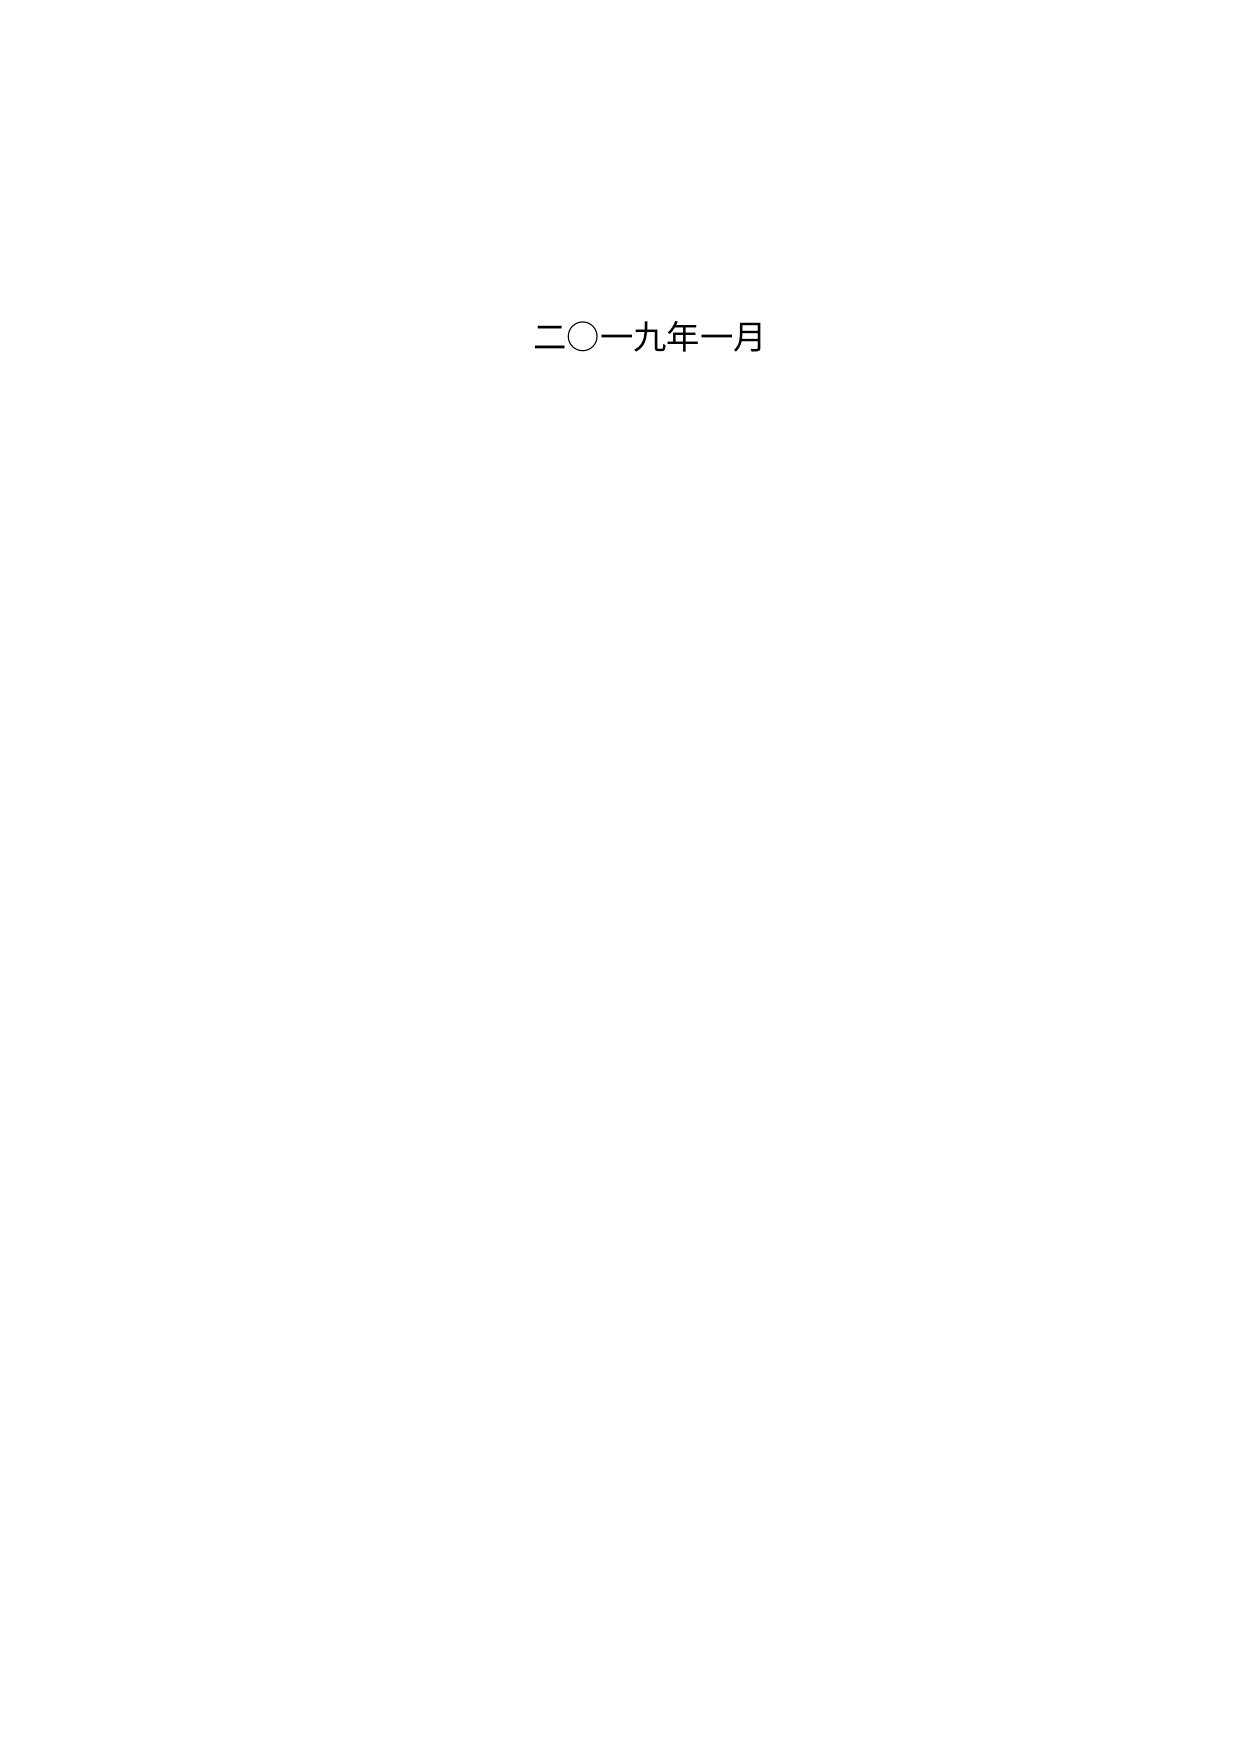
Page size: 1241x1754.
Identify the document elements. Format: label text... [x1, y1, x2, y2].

text 二○一九年一月 [177, 303, 1122, 368]
